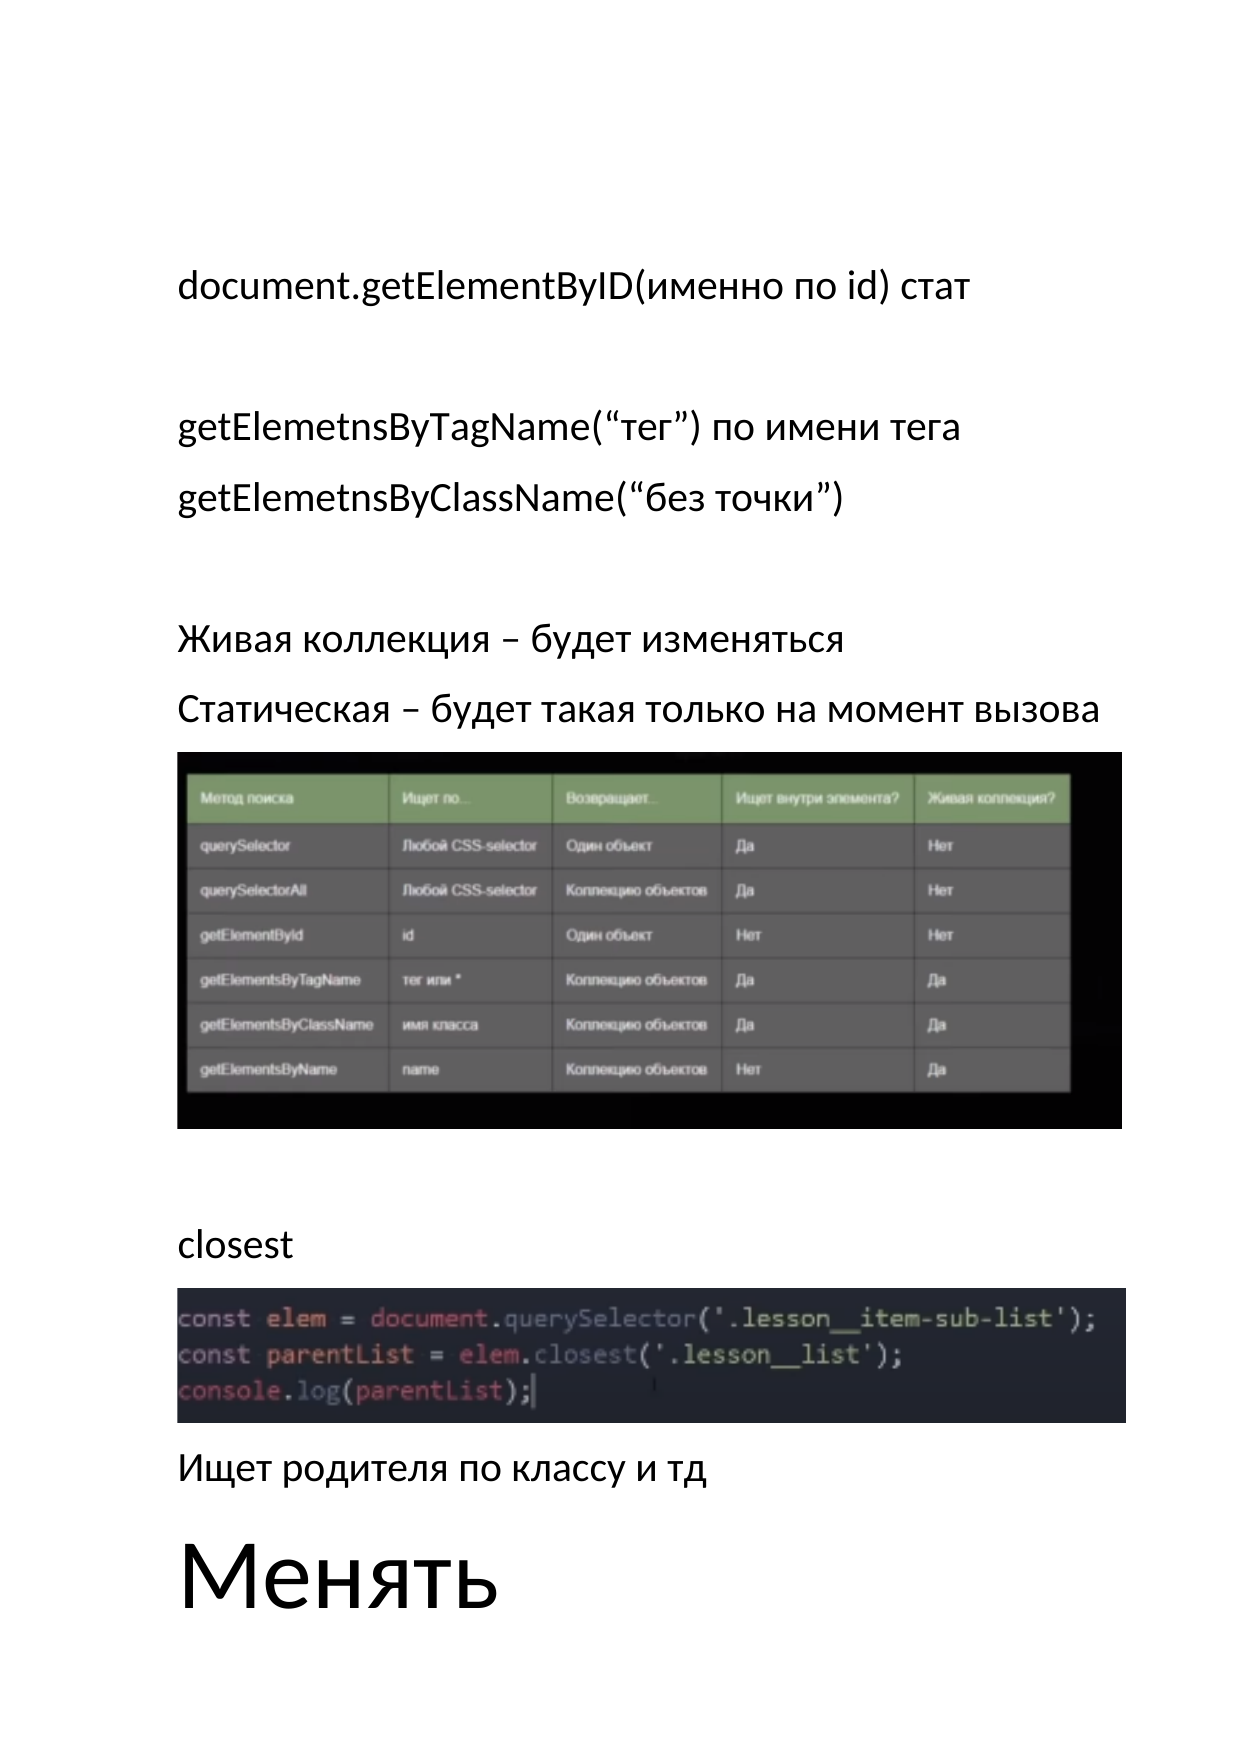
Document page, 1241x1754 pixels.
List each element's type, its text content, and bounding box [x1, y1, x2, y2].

text Живая коллекция – будет изменяться [177, 612, 1152, 663]
text Статическая – будет такая только на момент вызова [177, 682, 1152, 733]
text closest [177, 1218, 1152, 1268]
picture [177, 1288, 1126, 1423]
picture [177, 752, 1122, 1129]
text Ищет родителя по классу и тд [177, 1441, 1152, 1492]
text getElemetnsByClassName(“без точки”) [177, 471, 1152, 522]
text getElemetnsByTagName(“тег”) по имени тега [177, 400, 1152, 451]
text document.getElementByID(именно по id) стат [177, 259, 1152, 310]
text Менять [177, 1511, 1152, 1633]
